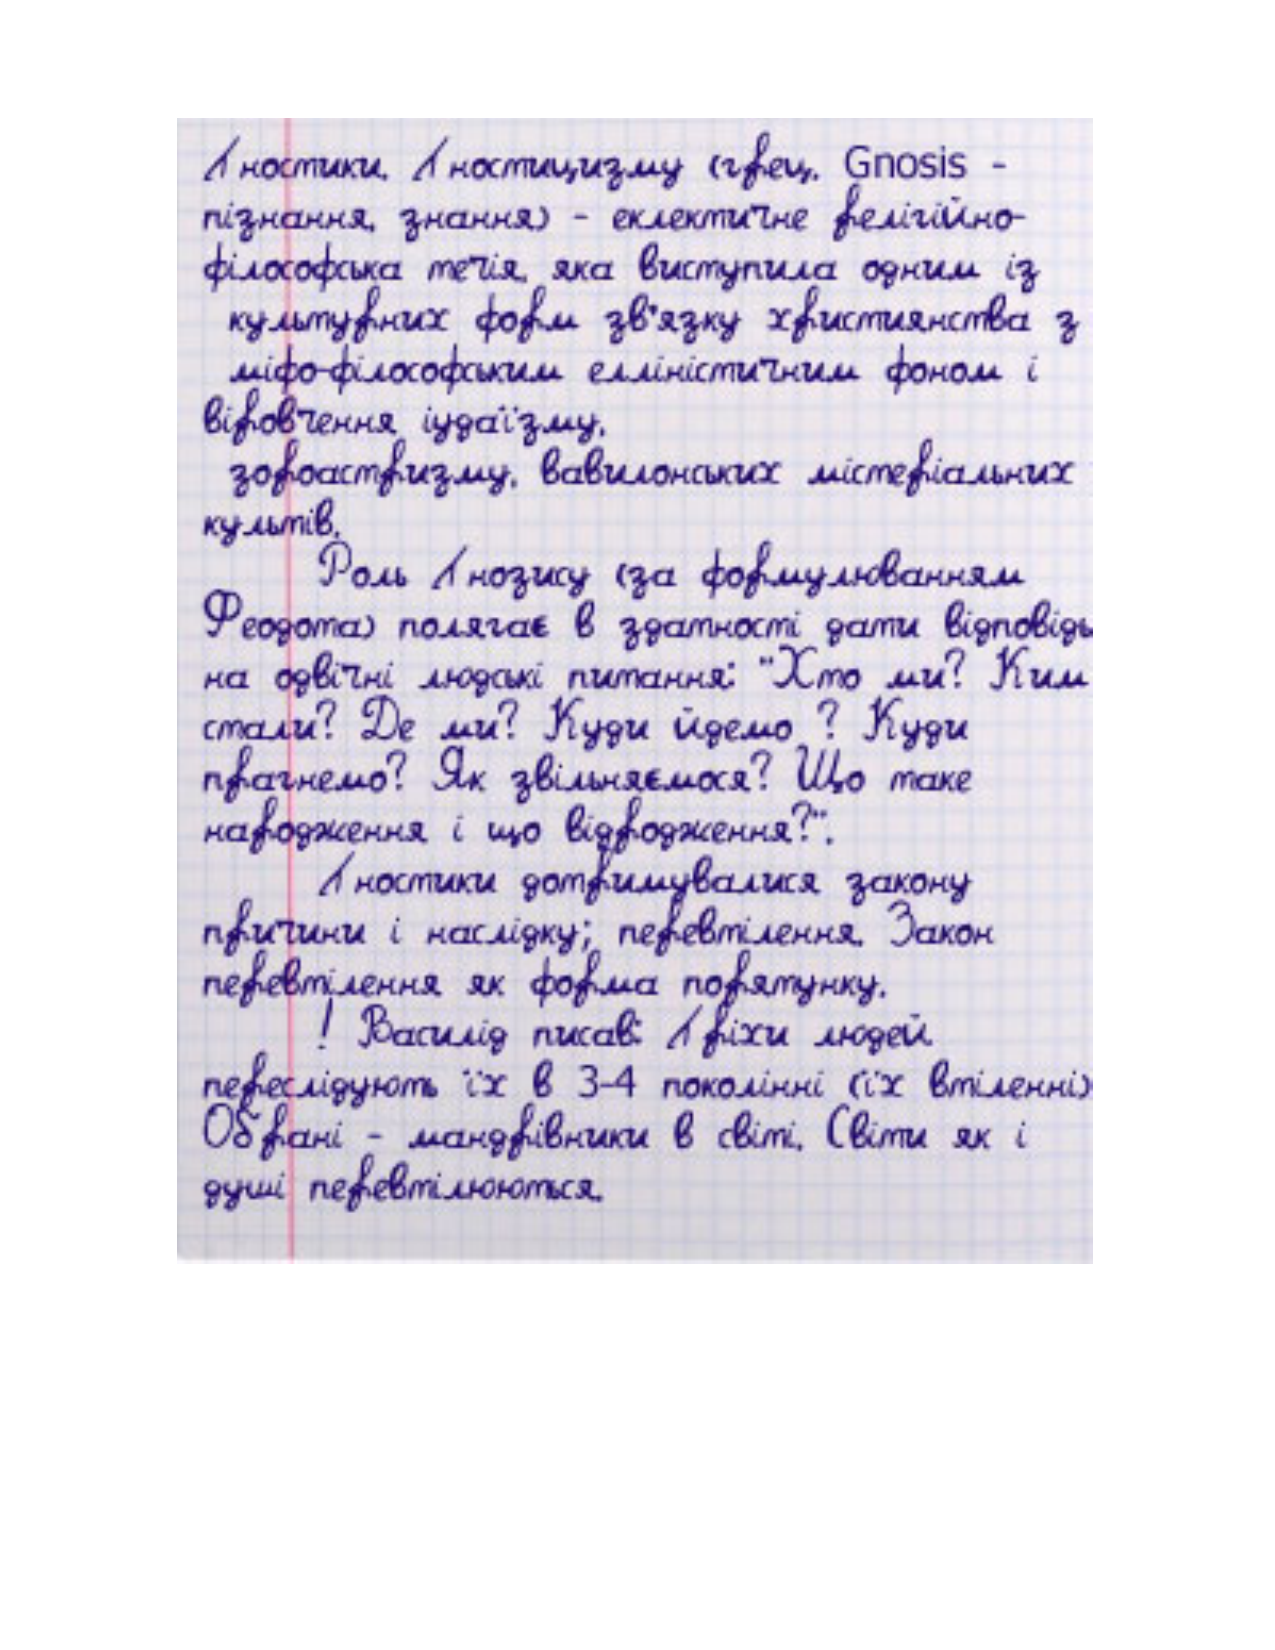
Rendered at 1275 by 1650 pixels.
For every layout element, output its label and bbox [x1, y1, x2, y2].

picture [177, 118, 1093, 1264]
